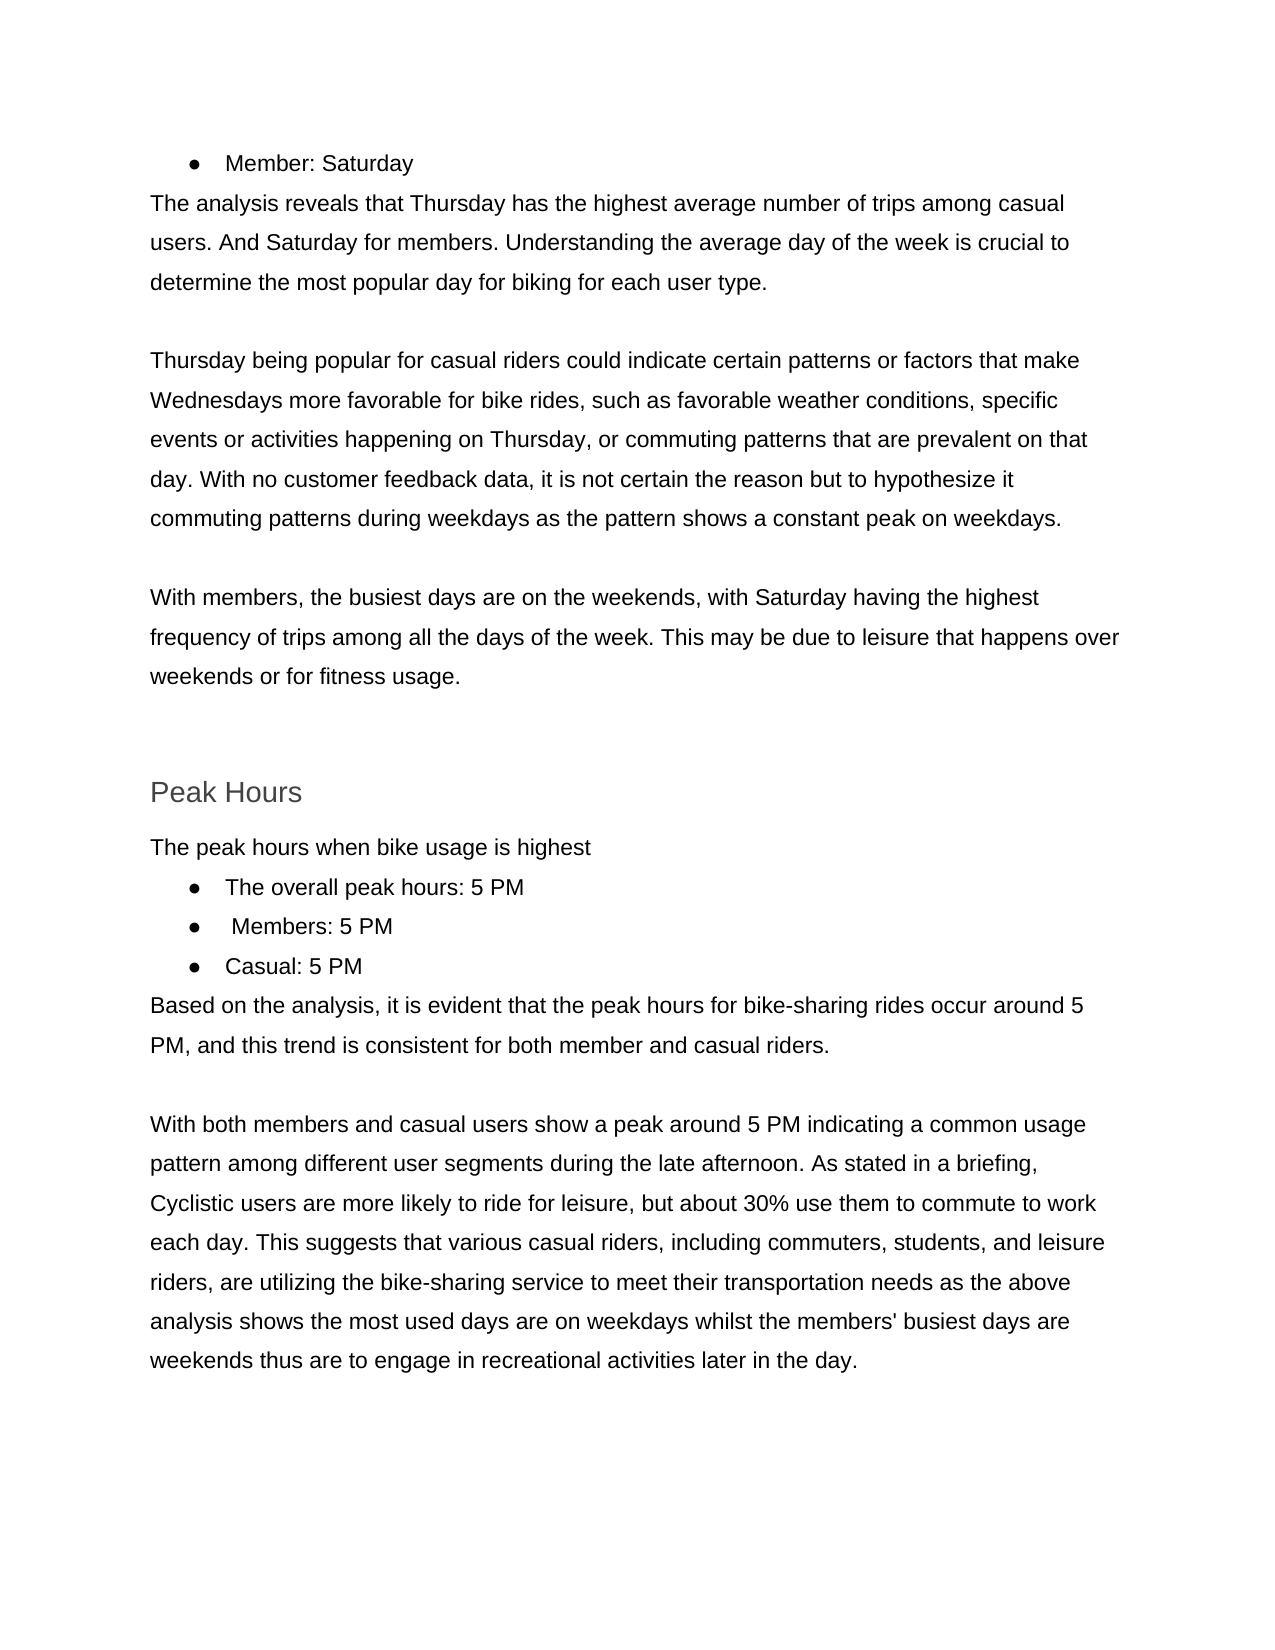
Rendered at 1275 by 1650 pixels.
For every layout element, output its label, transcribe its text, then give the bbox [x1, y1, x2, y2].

text With both members and casual users show a peak around 5 PM indicating a common usage pattern among different user segments during the late afternoon. As stated in a briefing, Cyclistic users are more likely to ride for leisure, but about 30% use them to commute to work each day. This suggests that various casual riders, including commuters, students, and leisure riders, are utilizing the bike-sharing service to meet their transportation needs as the above analysis shows the most used days are on weekdays whilst the members' busiest days are weekends thus are to engage in recreational activities later in the day. [150, 1111, 1125, 1374]
text Based on the analysis, it is evident that the peak hours for bike-sharing rides occur around 5 PM, and this trend is consistent for both member and casual riders. [150, 992, 1125, 1058]
list The overall peak hours: 5 PM [187, 874, 1125, 900]
list Member: Saturday [187, 150, 1125, 176]
text With members, the busiest days are on the weekends, with Saturday having the highest frequency of trips among all the days of the week. This may be due to leisure that happens over weekends or for fitness usage. [150, 584, 1125, 689]
list Members: 5 PM [187, 913, 1125, 939]
subtitle Peak Hours [150, 776, 1125, 809]
text The peak hours when bike usage is highest [150, 834, 1125, 861]
list Casual: 5 PM [187, 953, 1125, 979]
text Thursday being popular for casual riders could indicate certain patterns or factors that make Wednesdays more favorable for bike rides, such as favorable weather conditions, specific events or activities happening on Thursday, or commuting patterns that are prevalent on that day. With no customer feedback data, it is not certain the reason but to hypothesize it commuting patterns during weekdays as the pattern shows a constant peak on weekdays. [150, 347, 1125, 532]
text The analysis reveals that Thursday has the highest average number of trips among casual users. And Saturday for members. Understanding the average day of the week is crucial to determine the most popular day for biking for each user type. [150, 189, 1125, 295]
